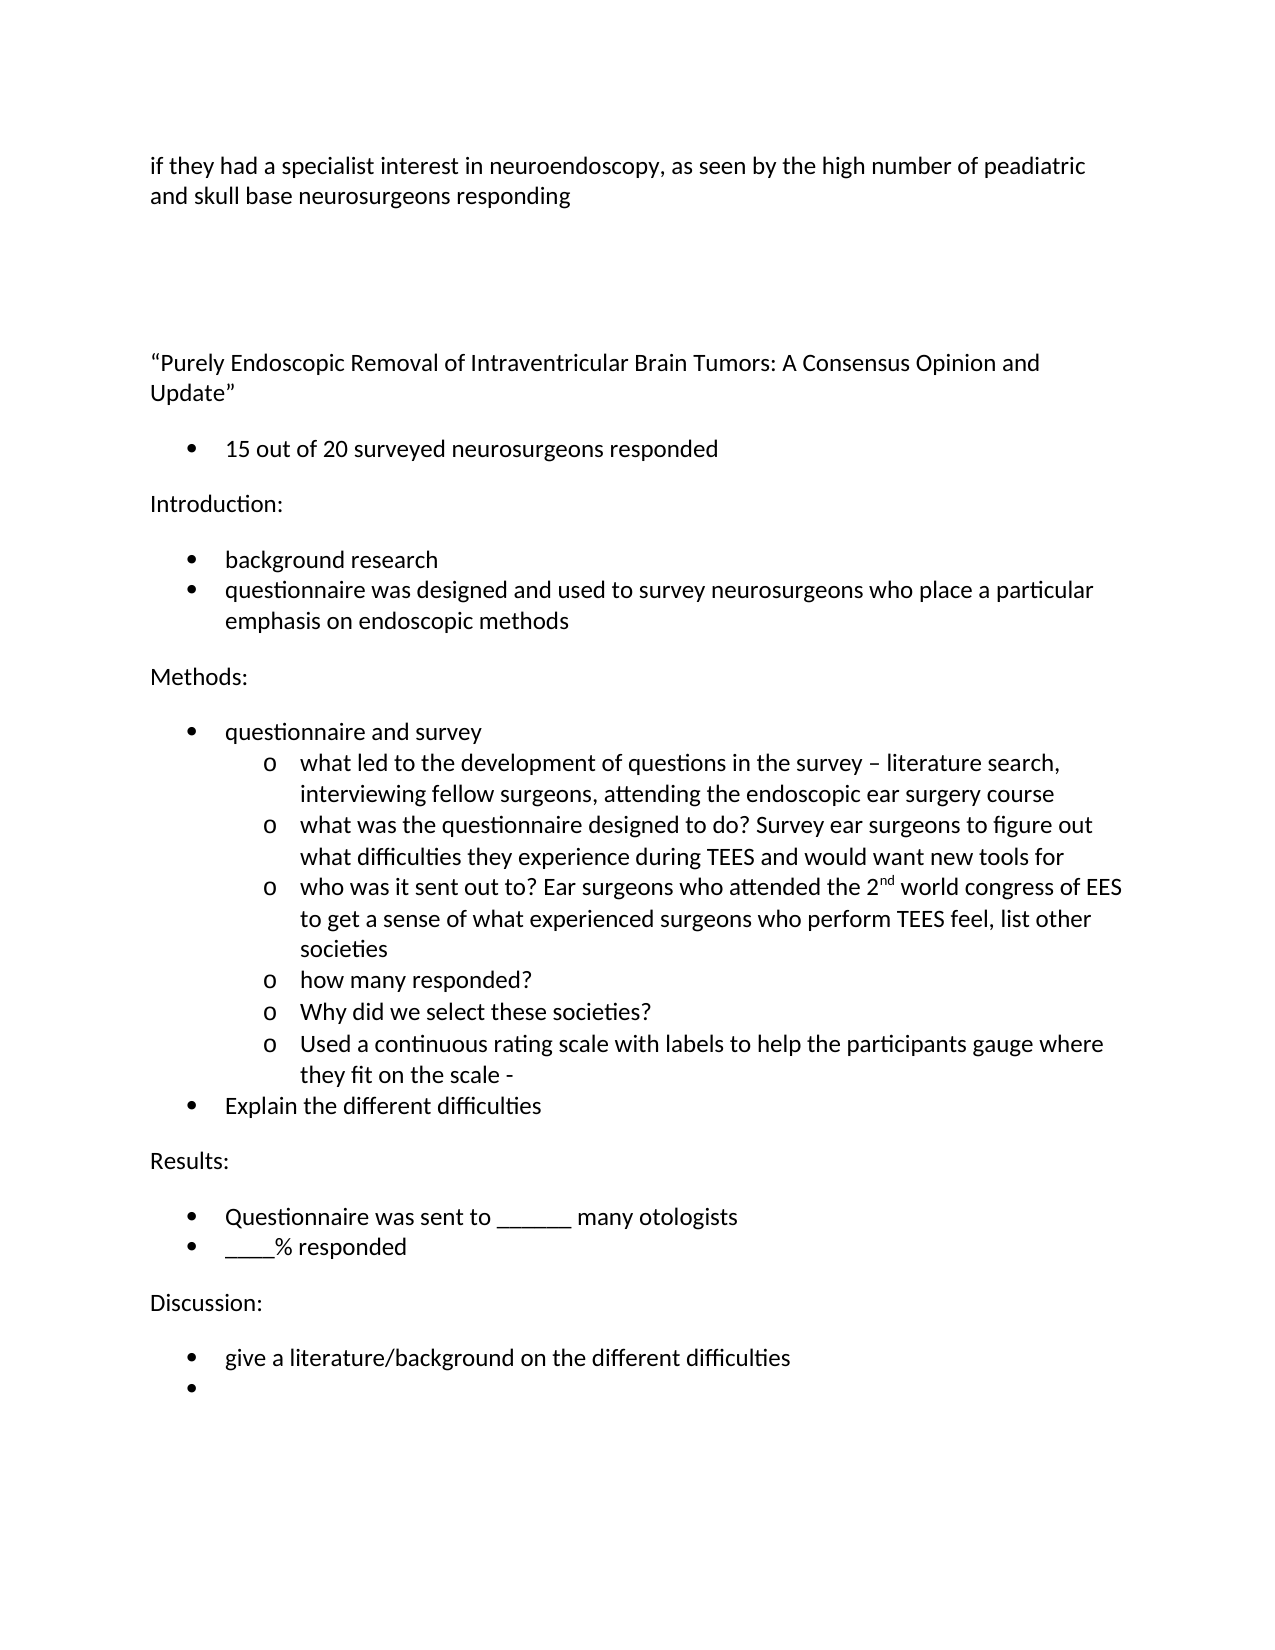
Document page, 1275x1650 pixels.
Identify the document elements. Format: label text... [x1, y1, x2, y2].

list ____% responded [187, 1232, 1125, 1262]
text Discussion: [150, 1287, 1125, 1318]
list Questionnaire was sent to ______ many otologists [187, 1201, 1125, 1232]
list questionnaire was designed and used to survey neurosurgeons who place a particular emphasis on endoscopic methods [187, 575, 1125, 636]
list 15 out of 20 surveyed neurosurgeons responded [187, 433, 1125, 464]
list background research [187, 544, 1125, 575]
list what led to the development of questions in the survey – literature search, interviewing fellow surgeons, attending the endoscopic ear surgery course [262, 747, 1125, 809]
list what was the questionnaire designed to do? Survey ear surgeons to figure out what difficulties they experience during TEES and would want new tools for [262, 809, 1125, 871]
list Why did we select these societies? [262, 996, 1125, 1028]
list who was it sent out to? Ear surgeons who attended the 2nd world congress of EES to get a sense of what experienced surgeons who perform TEES feel, list other societies [262, 871, 1125, 964]
text “Purely Endoscopic Removal of Intraventricular Brain Tumors: A Consensus Opinion and Update” [150, 347, 1125, 408]
list Explain the different difficulties [187, 1090, 1125, 1121]
list questionnaire and survey [187, 716, 1125, 747]
list Used a continuous rating scale with labels to help the participants gauge where they fit on the scale - [262, 1028, 1125, 1090]
text Introduction: [150, 489, 1125, 519]
list give a literature/background on the different difficulties [187, 1343, 1125, 1373]
list how many responded? [262, 964, 1125, 996]
text Results: [150, 1146, 1125, 1176]
text Methods: [150, 661, 1125, 691]
